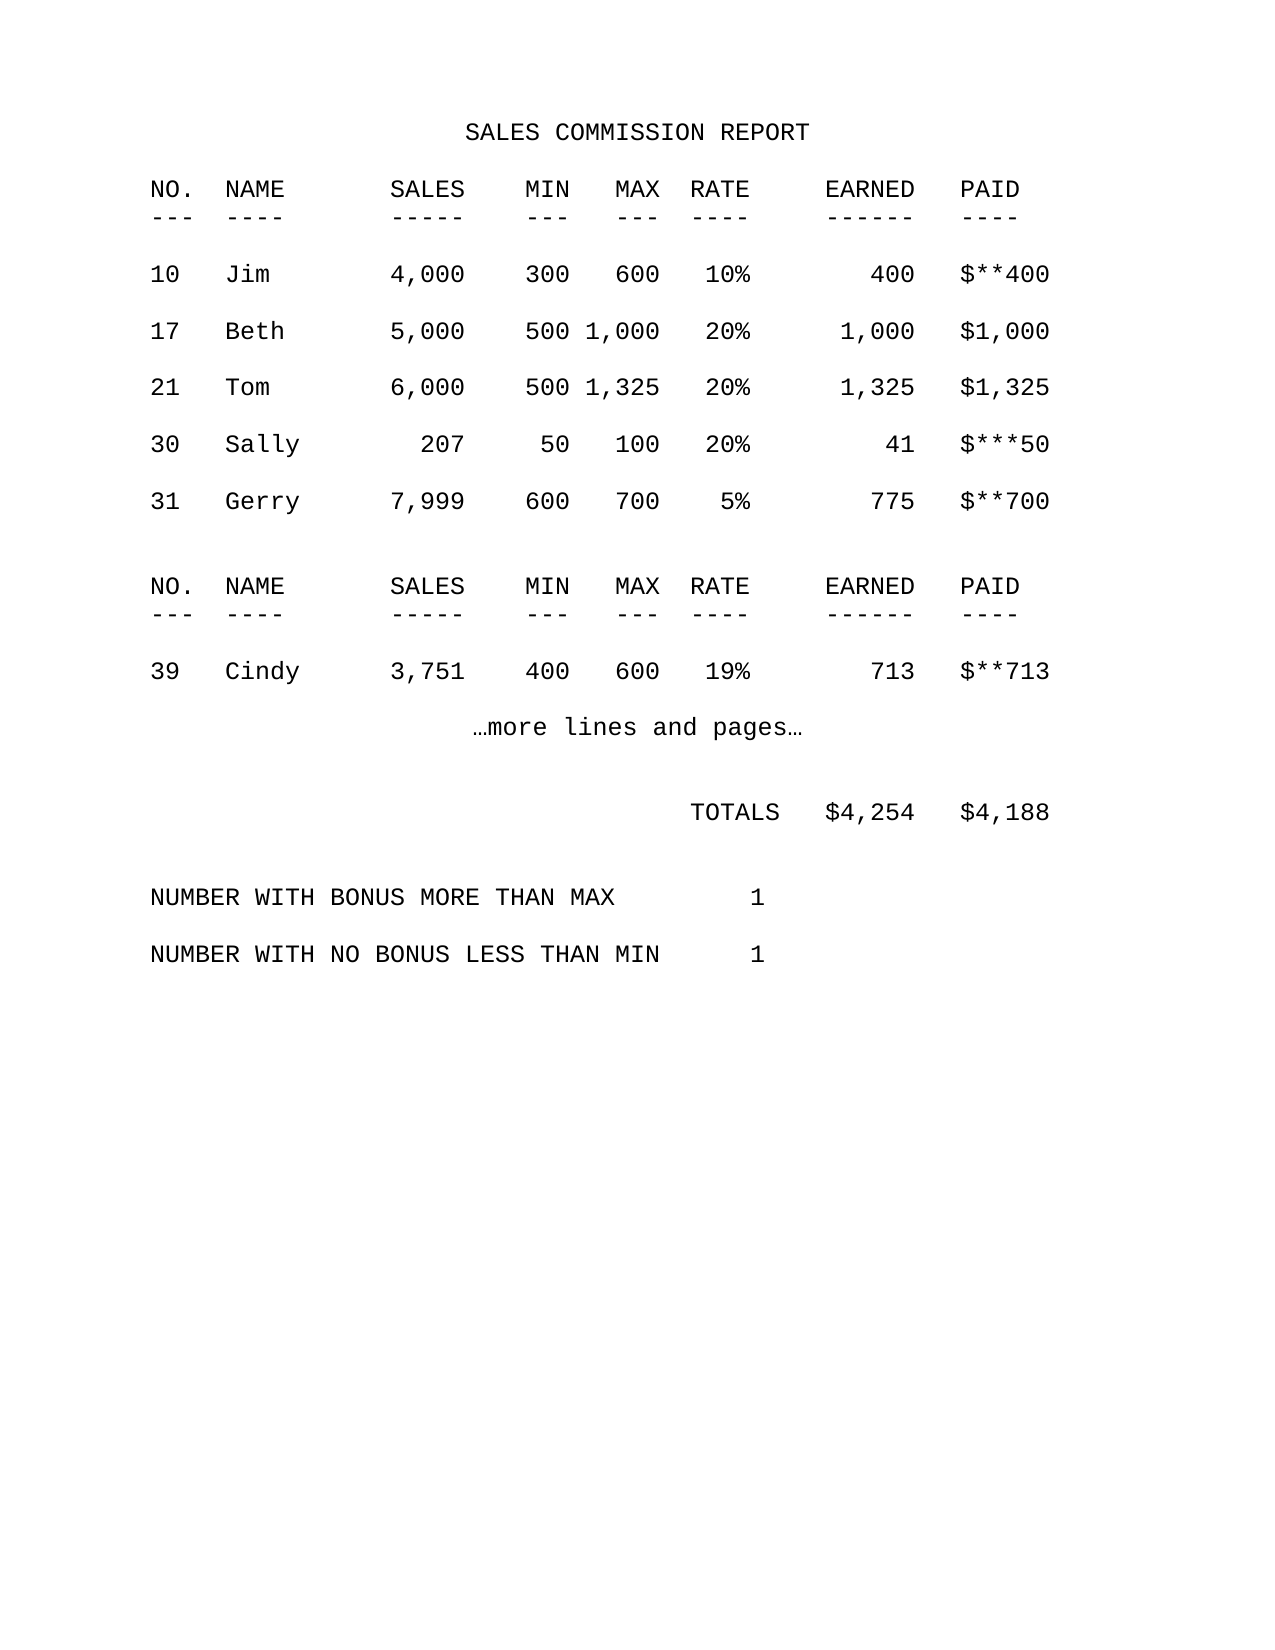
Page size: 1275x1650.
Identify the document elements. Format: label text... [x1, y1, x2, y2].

text SALES COMMISSION REPORT [150, 120, 1125, 148]
text 21 Tom 6,000 500 1,325 20% 1,325 $1,325 [150, 375, 1125, 403]
text NO. NAME SALES MIN MAX RATE EARNED PAID [150, 573, 1125, 602]
text 31 Gerry 7,999 600 700 5% 775 $**700 [150, 488, 1125, 517]
text 10 Jim 4,000 300 600 10% 400 $**400 [150, 262, 1125, 290]
text 17 Beth 5,000 500 1,000 20% 1,000 $1,000 [150, 318, 1125, 347]
text NUMBER WITH BONUS MORE THAN MAX 1 [150, 885, 1125, 913]
text NUMBER WITH NO BONUS LESS THAN MIN 1 [150, 942, 1125, 970]
text 30 Sally 207 50 100 20% 41 $***50 [150, 432, 1125, 460]
text NO. NAME SALES MIN MAX RATE EARNED PAID [150, 177, 1125, 205]
text --- ---- ----- --- --- ---- ------ ---- [150, 602, 1125, 630]
text --- ---- ----- --- --- ---- ------ ---- [150, 205, 1125, 233]
text TOTALS $4,254 $4,188 [150, 800, 1125, 828]
text …more lines and pages… [150, 715, 1125, 743]
text 39 Cindy 3,751 400 600 19% 713 $**713 [150, 658, 1125, 687]
